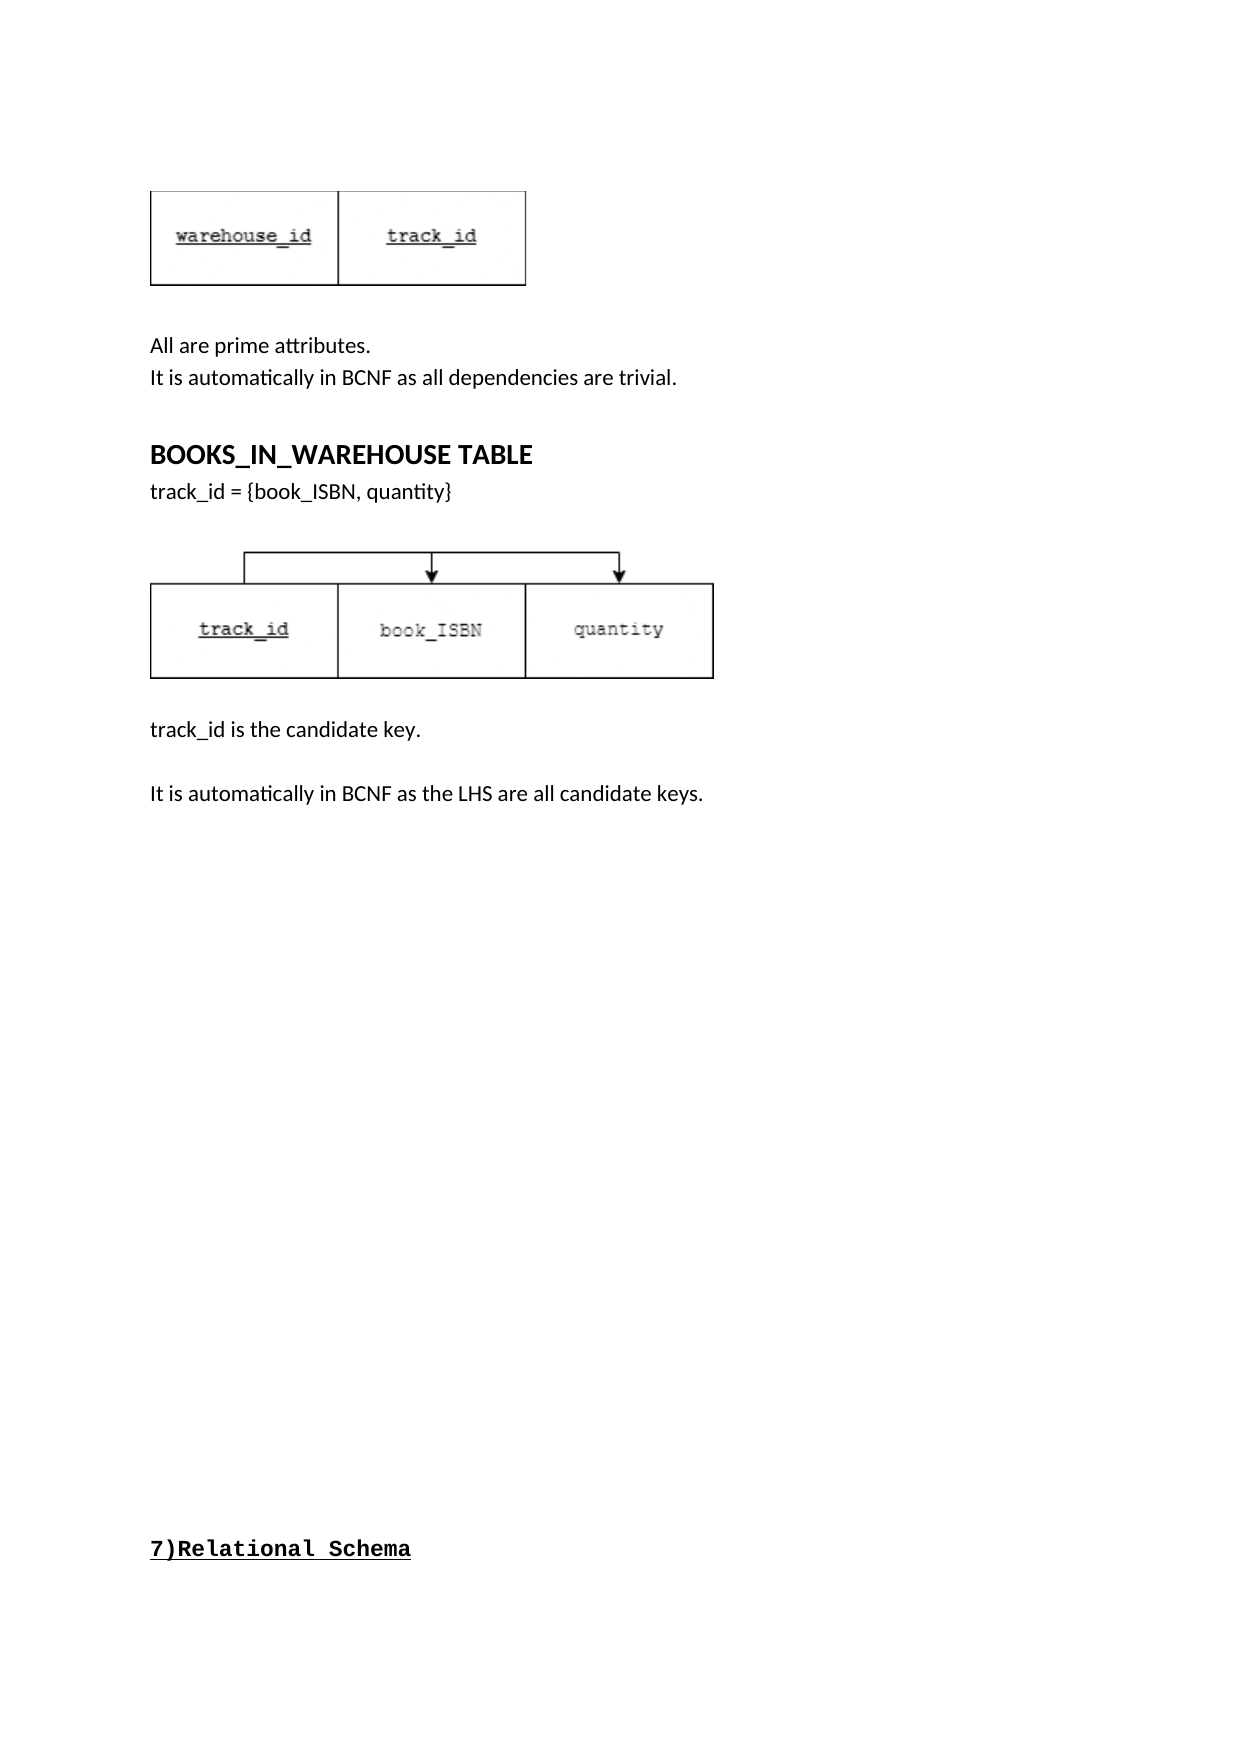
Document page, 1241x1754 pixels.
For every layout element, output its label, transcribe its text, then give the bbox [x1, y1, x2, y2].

text It is automatically in BCNF as the LHS are all candidate keys. [150, 779, 1090, 807]
text All are prime attributes. [150, 331, 1090, 359]
text track_id = {book_ISBN, quantity} [150, 477, 1090, 505]
text track_id is the candidate key. [150, 715, 1090, 743]
picture [150, 541, 714, 679]
picture [150, 191, 527, 286]
text BOOKS_IN_WAREHOUSE TABLE [150, 436, 1090, 472]
text It is automatically in BCNF as all dependencies are trivial. [150, 363, 1090, 391]
text 7)Relational Schema [150, 1538, 1090, 1563]
